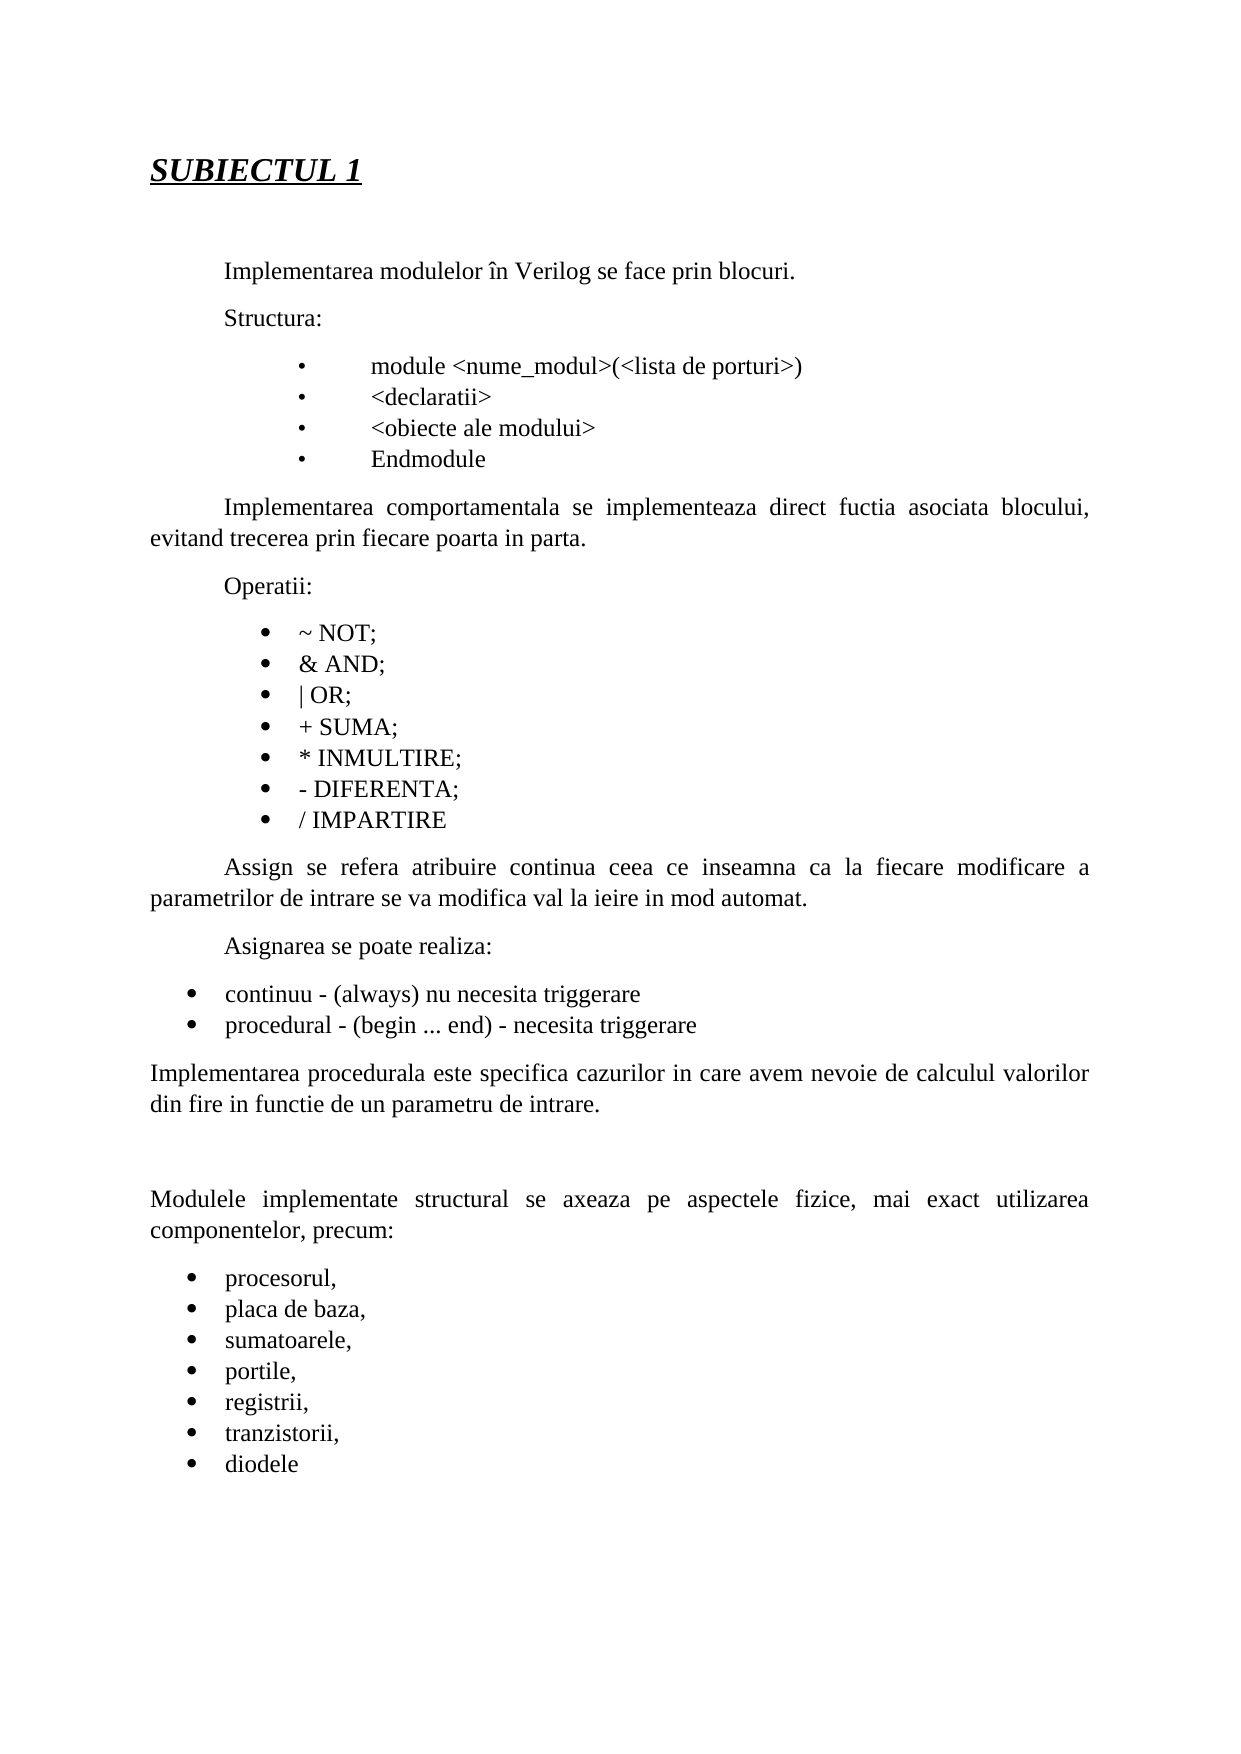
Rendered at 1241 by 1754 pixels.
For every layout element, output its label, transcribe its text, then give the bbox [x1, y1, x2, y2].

list * INMULTIRE; [261, 743, 1090, 771]
list | OR; [261, 681, 1090, 709]
list procesorul, [187, 1263, 1090, 1292]
list + SUMA; [261, 712, 1090, 740]
list tranzistorii, [187, 1418, 1090, 1447]
list portile, [187, 1356, 1090, 1385]
list - DIFERENTA; [261, 774, 1090, 802]
text Assign se refera atribuire continua ceea ce inseamna ca la fiecare modificare a parametrilor de intrare se va modifica val la ieire in mod automat. [150, 852, 1090, 912]
list sumatoarele, [187, 1325, 1090, 1354]
list ~ NOT; [261, 618, 1090, 647]
text Implementarea comportamentala se implementeaza direct fuctia asociata blocului, evitand trecerea prin fiecare poarta in parta. [150, 492, 1090, 552]
list placa de baza, [187, 1294, 1090, 1323]
list <declaratii> [297, 382, 1090, 411]
text Implementarea procedurala este specifica cazurilor in care avem nevoie de calculul valorilor din fire in functie de un parametru de intrare. [150, 1058, 1090, 1117]
list / IMPARTIRE [261, 805, 1090, 833]
text SUBIECTUL 1 [150, 150, 1090, 188]
list diodele [187, 1449, 1090, 1478]
text Asignarea se poate realiza: [150, 931, 1090, 960]
list & AND; [261, 649, 1090, 678]
list Endmodule [297, 444, 1090, 473]
text Modulele implementate structural se axeaza pe aspectele fizice, mai exact utilizarea componentelor, precum: [150, 1184, 1090, 1244]
text Structura: [150, 303, 1090, 332]
list module <nume_modul>(<lista de porturi>) [297, 351, 1090, 380]
list continuu - (always) nu necesita triggerare [187, 979, 1090, 1008]
list procedural - (begin ... end) - necesita triggerare [187, 1010, 1090, 1039]
text Operatii: [224, 571, 1090, 599]
list <obiecte ale modului> [297, 413, 1090, 442]
text Implementarea modulelor în Verilog se face prin blocuri. [150, 256, 1090, 284]
list registrii, [187, 1387, 1090, 1416]
